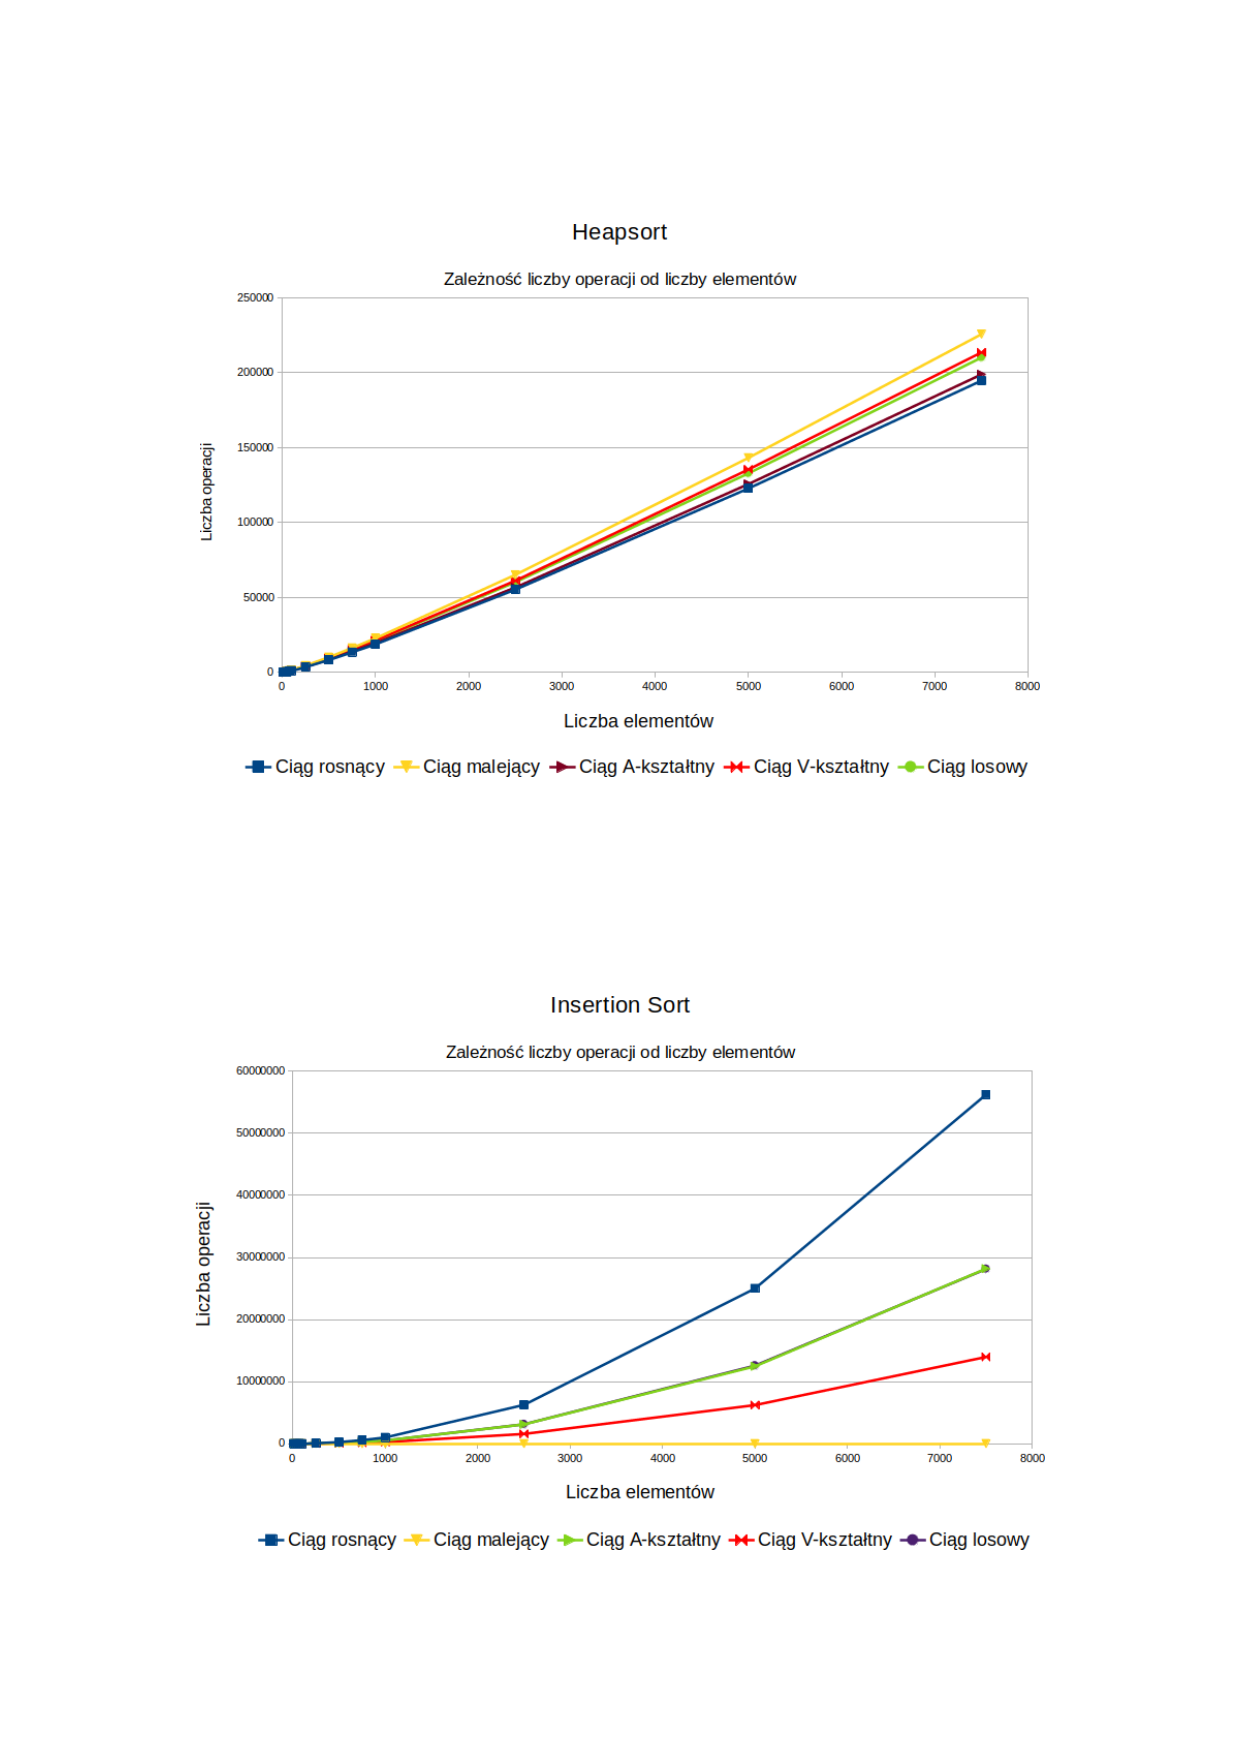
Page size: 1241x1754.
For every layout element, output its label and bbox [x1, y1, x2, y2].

picture [200, 224, 1041, 777]
picture [195, 996, 1045, 1550]
